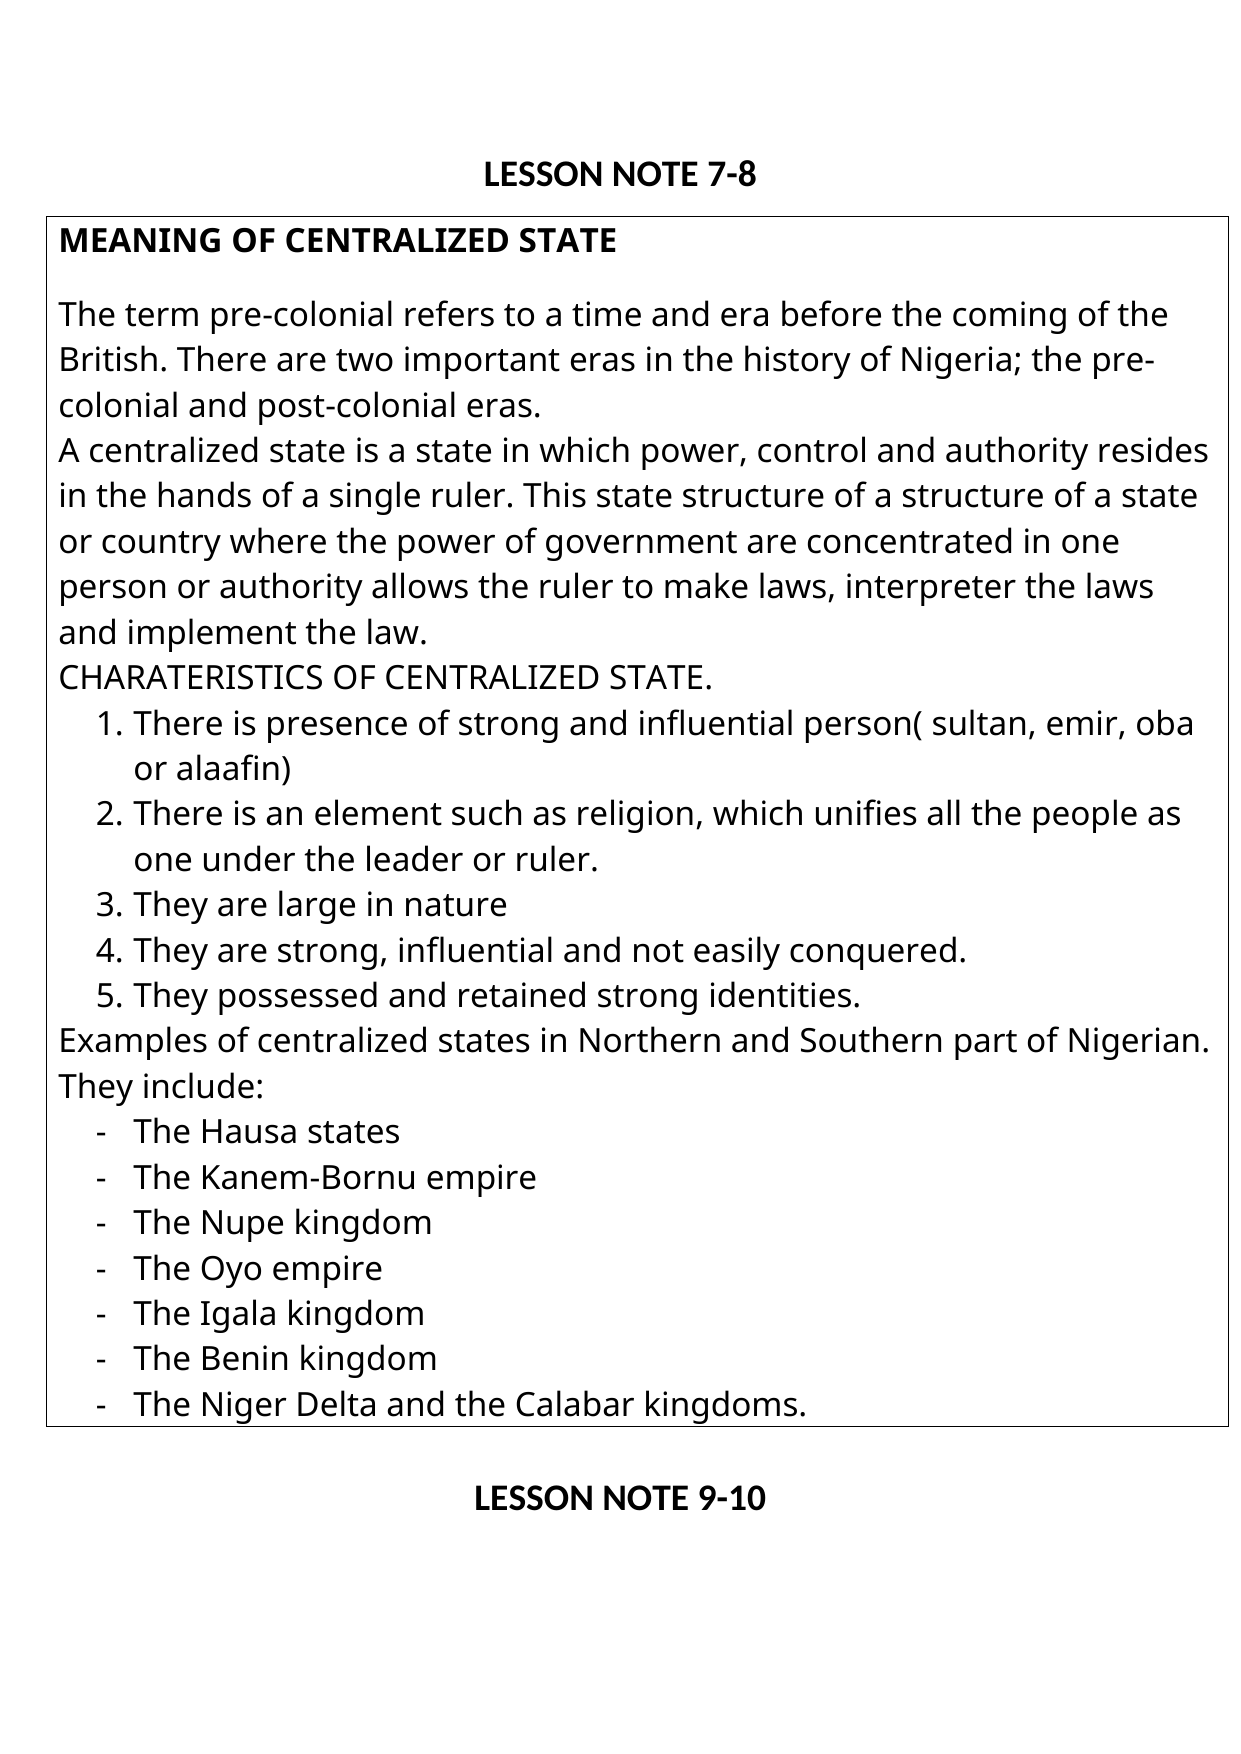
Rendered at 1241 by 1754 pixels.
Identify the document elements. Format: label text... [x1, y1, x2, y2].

table_header MEANING OF CENTRALIZED STATE The term pre-colonial refers to a time and era before the coming of the British. There are two important eras in the history of Nigeria; the pre-colonial and post-colonial eras. A centralized state is a state in which power, control and authority resides in the hands of a single ruler. This state structure of a structure of a state or country where the power of government are concentrated in one person or authority allows the ruler to make laws, interpreter the laws and implement the law. CHARATERISTICS OF CENTRALIZED STATE. There is presence of strong and influential person( sultan, emir, oba or alaafin) There is an element such as religion, which unifies all the people as one under the leader or ruler. They are large in nature They are strong, influential and not easily conquered. They possessed and retained strong identities. Examples of centralized states in Northern and Southern part of Nigerian. They include: The Hausa states The Kanem-Bornu empire The Nupe kingdom The Oyo empire The Igala kingdom The Benin kingdom The Niger Delta and the Calabar kingdoms. [47, 217, 1228, 1426]
text LESSON NOTE 7-8 [150, 150, 1090, 196]
text LESSON NOTE 9-10 [150, 1474, 1090, 1520]
